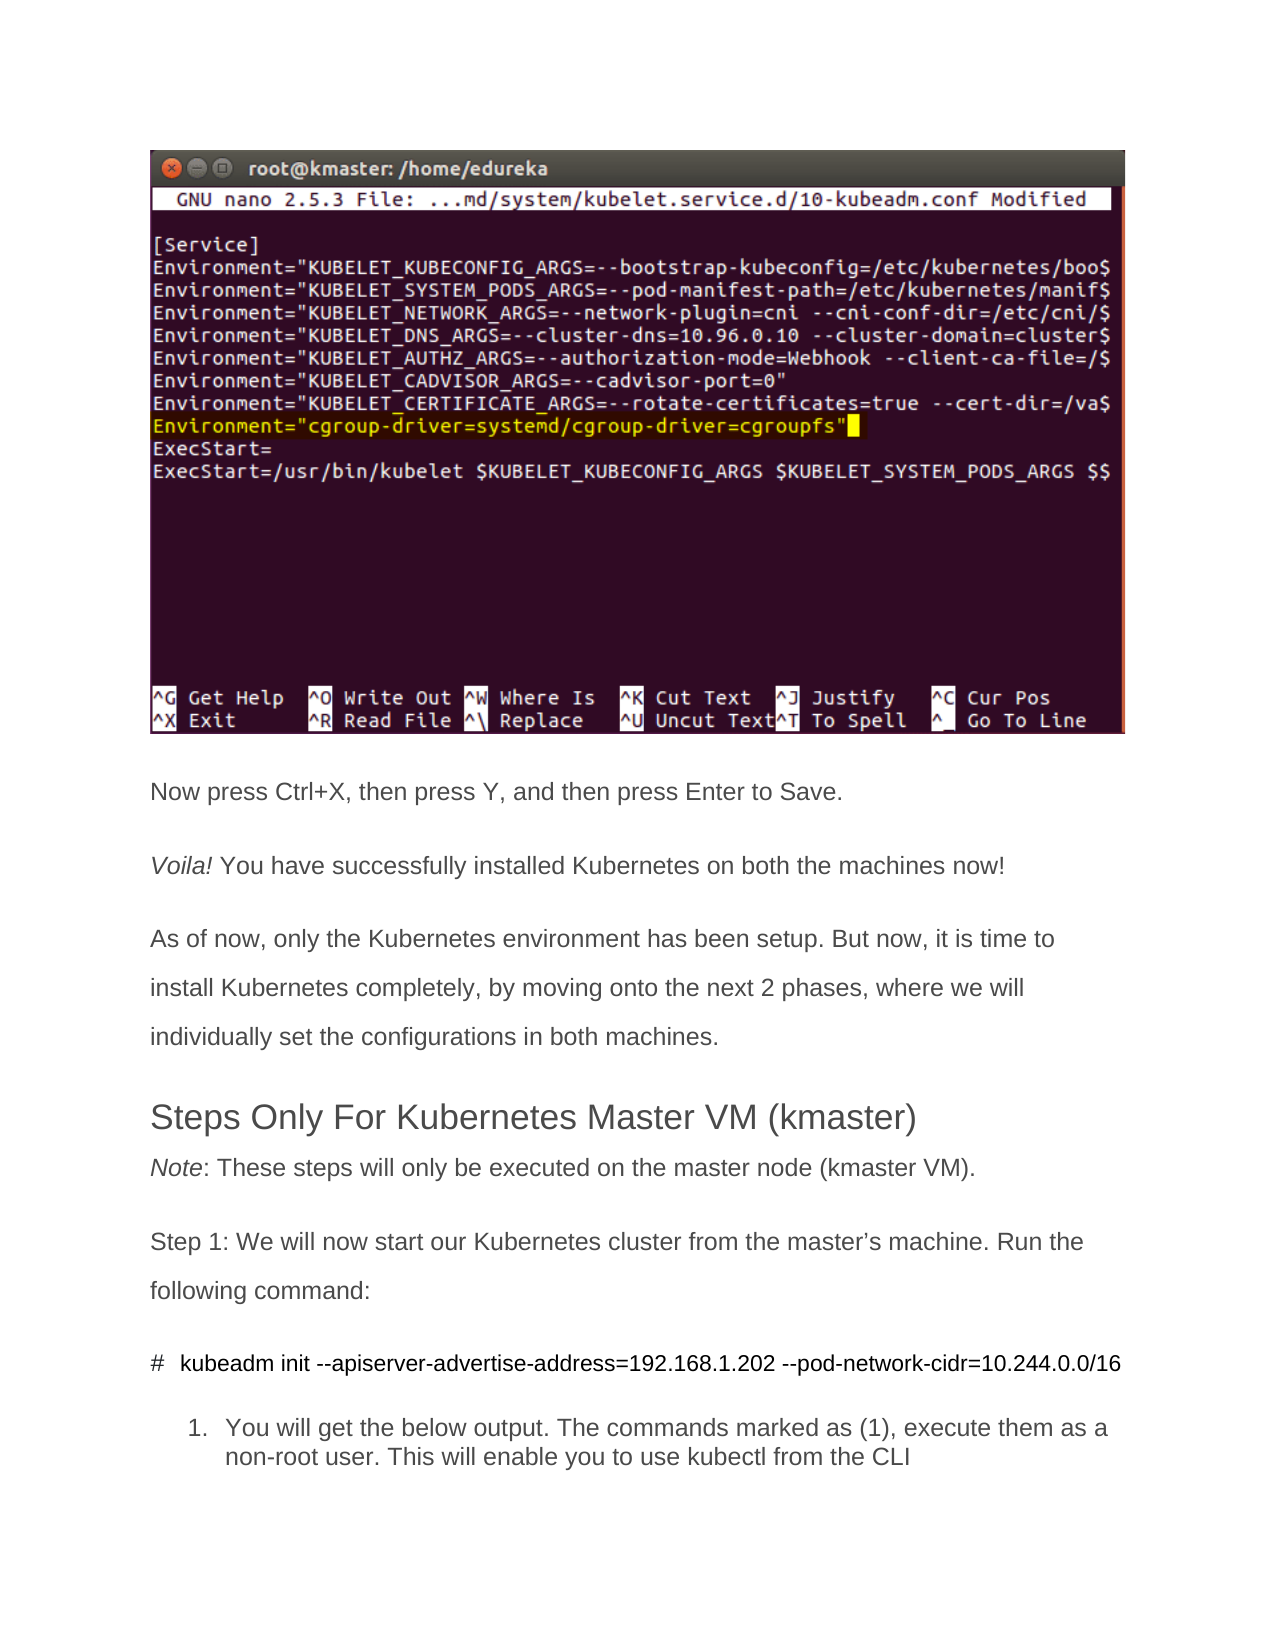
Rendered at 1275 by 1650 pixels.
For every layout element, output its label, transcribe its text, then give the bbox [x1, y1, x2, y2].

text Voila! You have successfully installed Kubernetes on both the machines now! [150, 851, 1125, 879]
list You will get the below output. The commands marked as (1), execute them as a non-root user. This will enable you to use kubectl from the CLI [187, 1413, 1125, 1471]
text Step 1: We will now start our Kubernetes cluster from the master’s machine. Run the following command: [150, 1227, 1125, 1305]
picture [150, 150, 1125, 734]
text As of now, only the Kubernetes environment has been setup. But now, it is time to install Kubernetes completely, by moving onto the next 2 phases, where we will individually set the configurations in both machines. [150, 924, 1125, 1051]
text # kubeadm init --apiserver-advertise-address=192.168.1.202 --pod-network-cidr=10.244.0.0/16 [150, 1350, 1125, 1379]
text Now press Ctrl+X, then press Y, and then press Enter to Save. [150, 777, 1125, 806]
subtitle Steps Only For Kubernetes Master VM (kmaster) [150, 1096, 1125, 1137]
text Note: These steps will only be executed on the master node (kmaster VM). [150, 1153, 1125, 1182]
